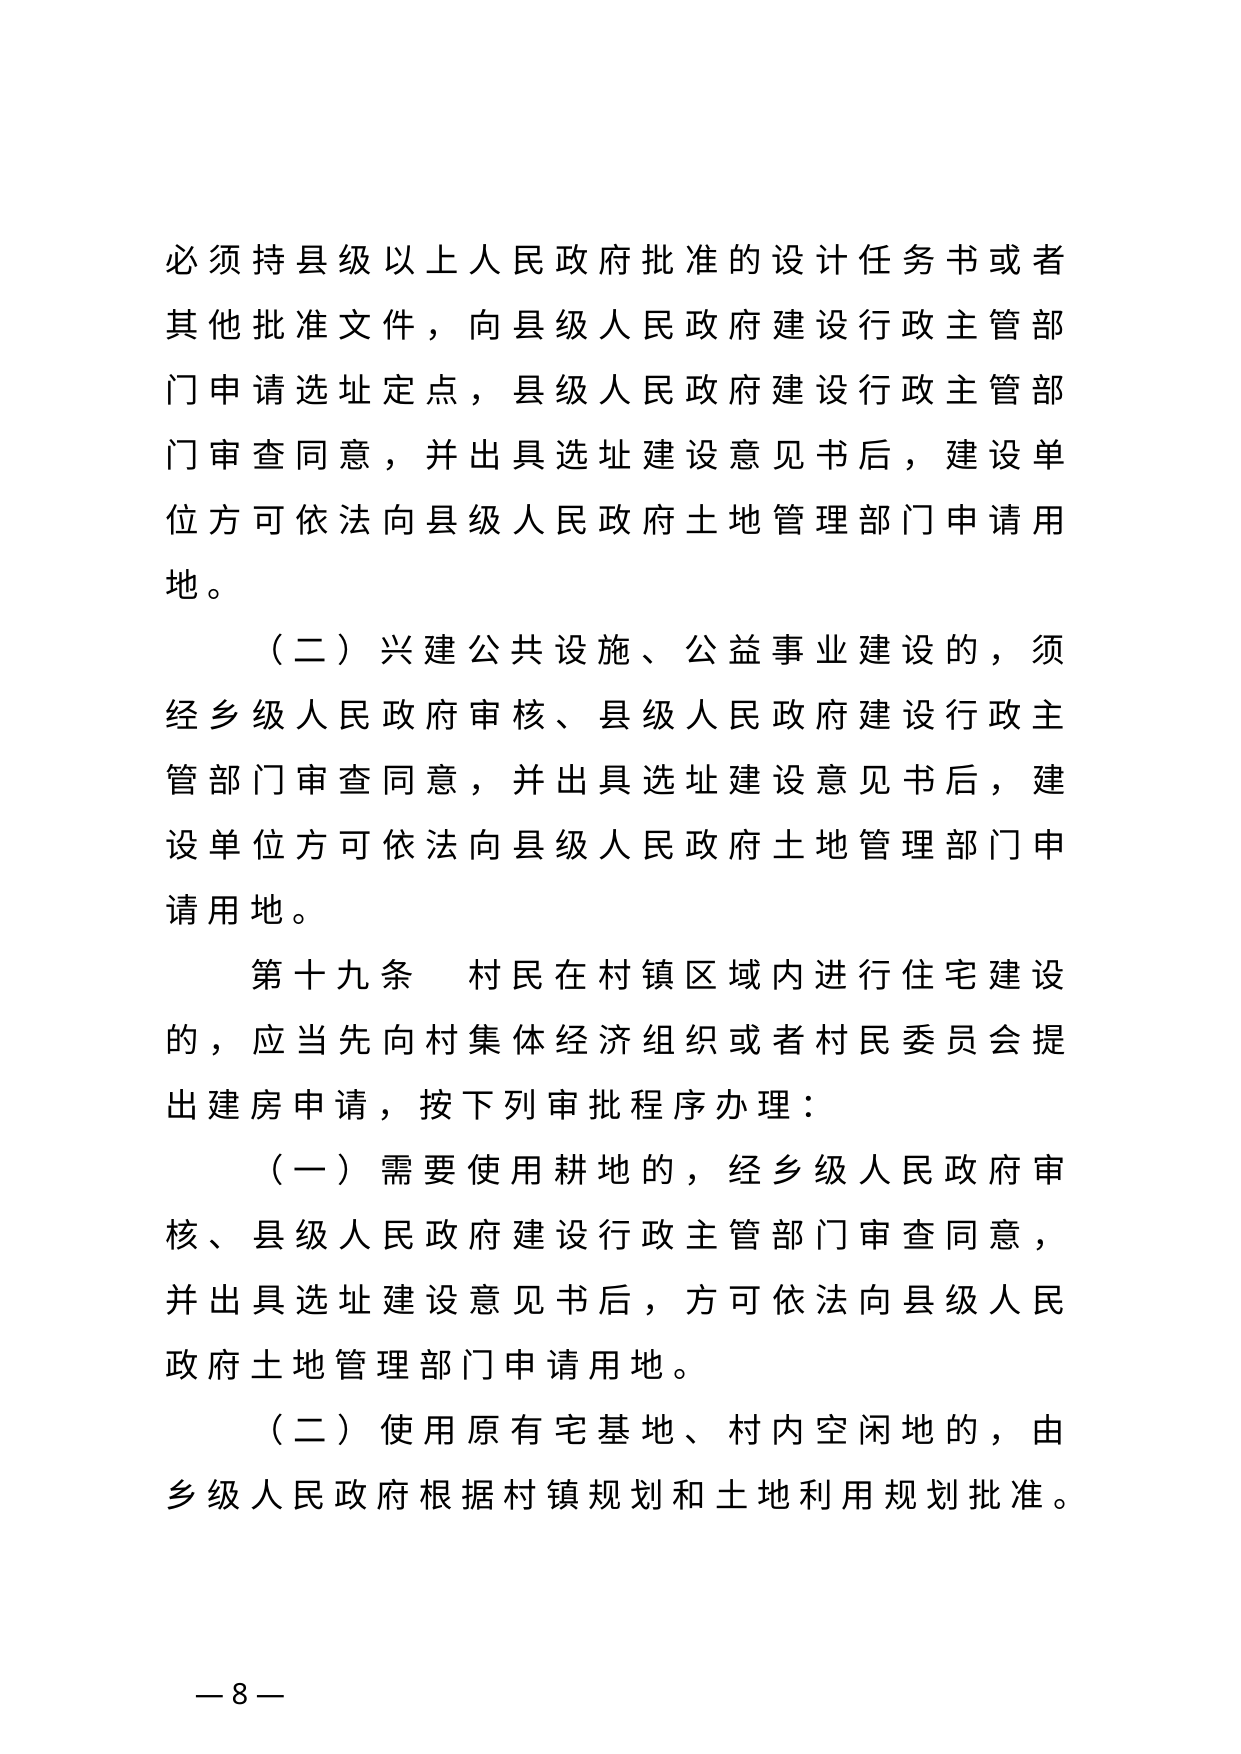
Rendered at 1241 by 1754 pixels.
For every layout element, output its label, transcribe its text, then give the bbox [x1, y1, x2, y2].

text 第十九条 村民在村镇区域内进行住宅建设的，应当先向村集体经济组织或者村民委员会提出建房申请，按下列审批程序办理： [165, 941, 1075, 1136]
text （一）需要使用耕地的，经乡级人民政府审核、县级人民政府建设行政主管部门审查同意，并出具选址建设意见书后，方可依法向县级人民政府土地管理部门申请用地。 [165, 1136, 1075, 1396]
text （二）兴建公共设施、公益事业建设的，须经乡级人民政府审核、县级人民政府建设行政主管部门审查同意，并出具选址建设意见书后，建设单位方可依法向县级人民政府土地管理部门申请用地。 [165, 616, 1075, 941]
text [165, 226, 1075, 616]
text （二）使用原有宅基地、村内空闲地的，由乡级人民政府根据村镇规划和土地利用规划批准。 [165, 1396, 1075, 1526]
